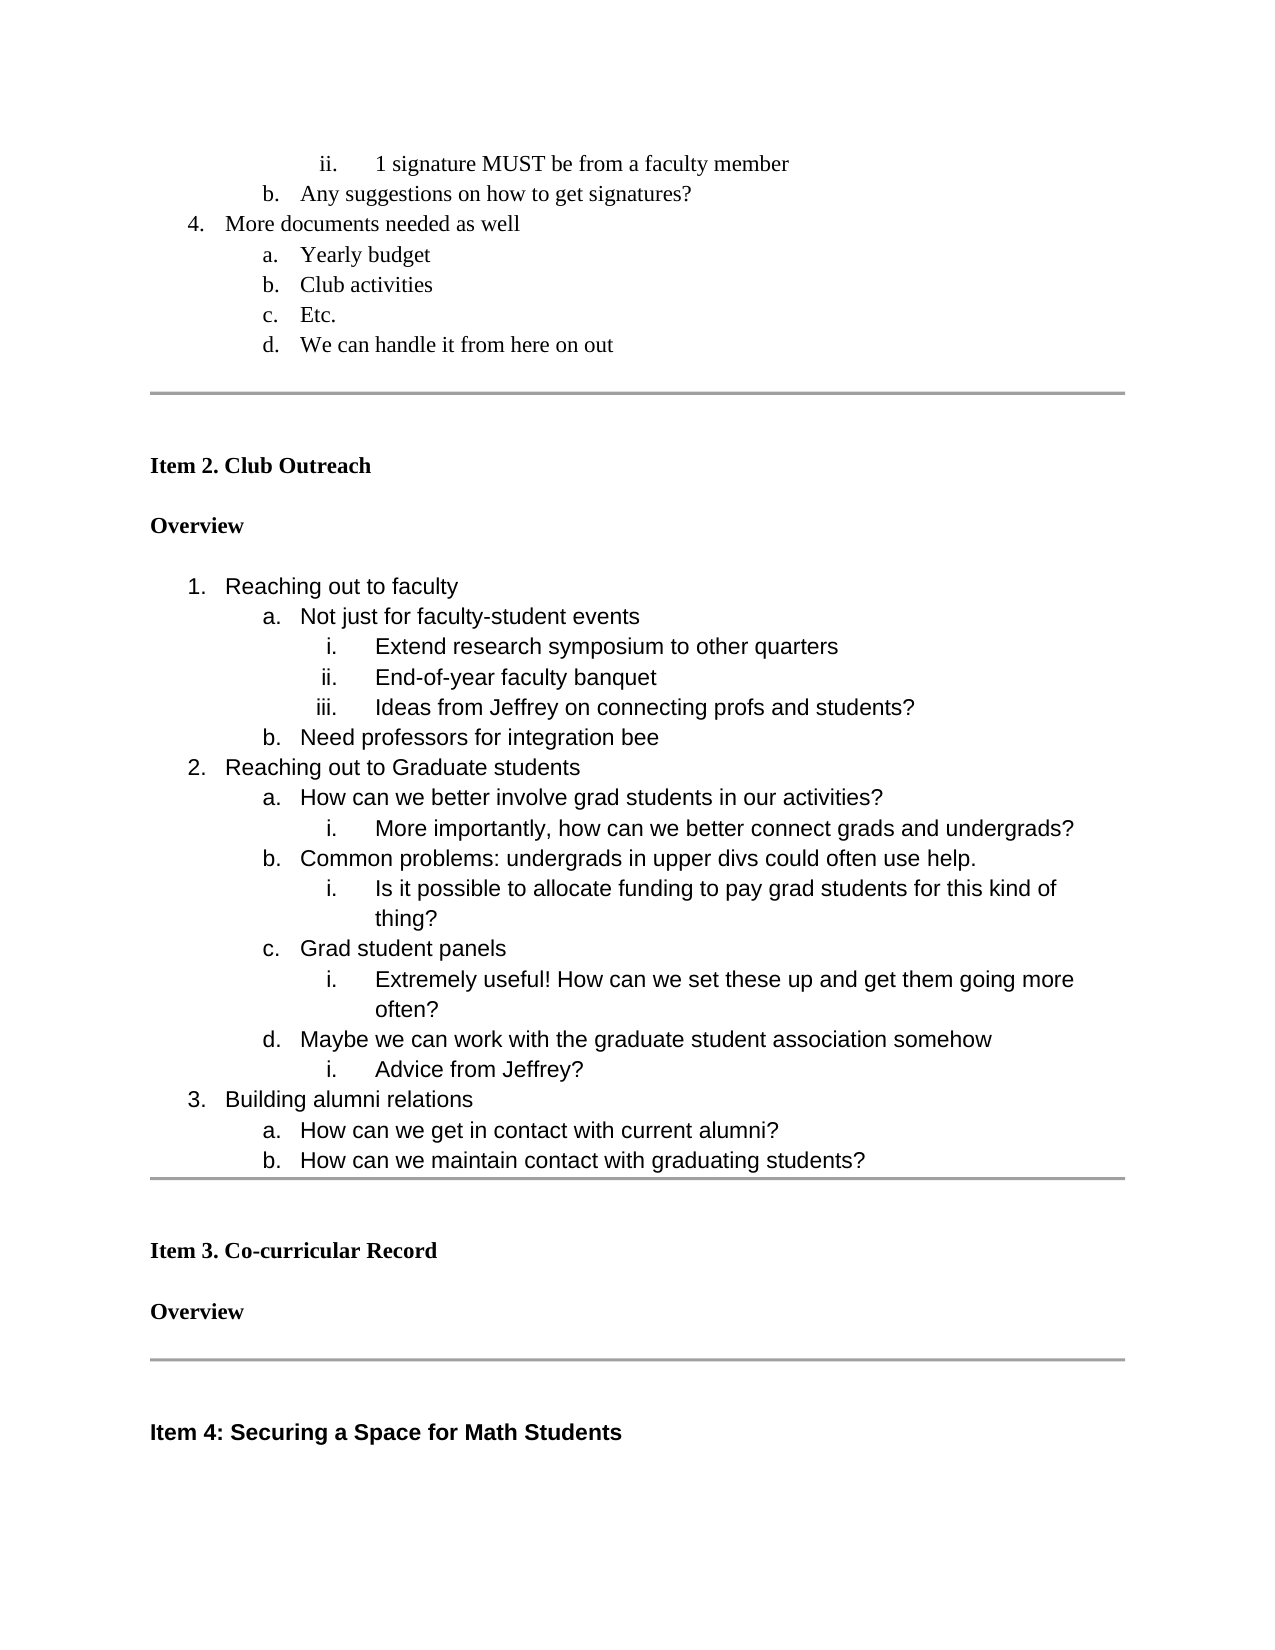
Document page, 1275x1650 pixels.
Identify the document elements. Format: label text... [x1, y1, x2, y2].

list How can we maintain contact with graduating students? [262, 1147, 1125, 1173]
list Building alumni relations [187, 1086, 1125, 1113]
list Is it possible to allocate funding to pay grad students for this kind of thing? [337, 875, 1125, 932]
list 1 signature MUST be from a faculty member [337, 150, 1125, 176]
list Maybe we can work with the graduate student association somehow [262, 1026, 1125, 1052]
list Reaching out to faculty [187, 573, 1125, 599]
list Need professors for integration bee [262, 724, 1125, 750]
list Not just for faculty-student events [262, 603, 1125, 629]
list Club activities [262, 271, 1125, 297]
list Common problems: undergrads in upper divs could often use help. [262, 845, 1125, 871]
list Ideas from Jeffrey on connecting profs and students? [337, 694, 1125, 720]
list Extend research symposium to other quarters [337, 633, 1125, 660]
list Any suggestions on how to get signatures? [262, 180, 1125, 207]
list How can we better involve grad students in our activities? [262, 784, 1125, 811]
text Item 2. Club Outreach [150, 452, 1125, 478]
text Overview [150, 1298, 1125, 1324]
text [150, 1419, 1125, 1475]
list More importantly, how can we better connect grads and undergrads? [337, 814, 1125, 841]
list End-of-year faculty banquet [337, 663, 1125, 690]
list Yearly budget [262, 241, 1125, 267]
text Overview [150, 512, 1125, 539]
list More documents needed as well [187, 210, 1125, 237]
list Reaching out to Graduate students [187, 754, 1125, 781]
list Grad student panels [262, 935, 1125, 962]
text Item 3. Co-curricular Record [150, 1237, 1125, 1264]
list Advice from Jeffrey? [337, 1056, 1125, 1083]
list Extremely useful! How can we set these up and get them going more often? [337, 966, 1125, 1022]
list Etc. [262, 301, 1125, 327]
list How can we get in contact with current alumni? [262, 1117, 1125, 1143]
list We can handle it from here on out [262, 331, 1125, 358]
